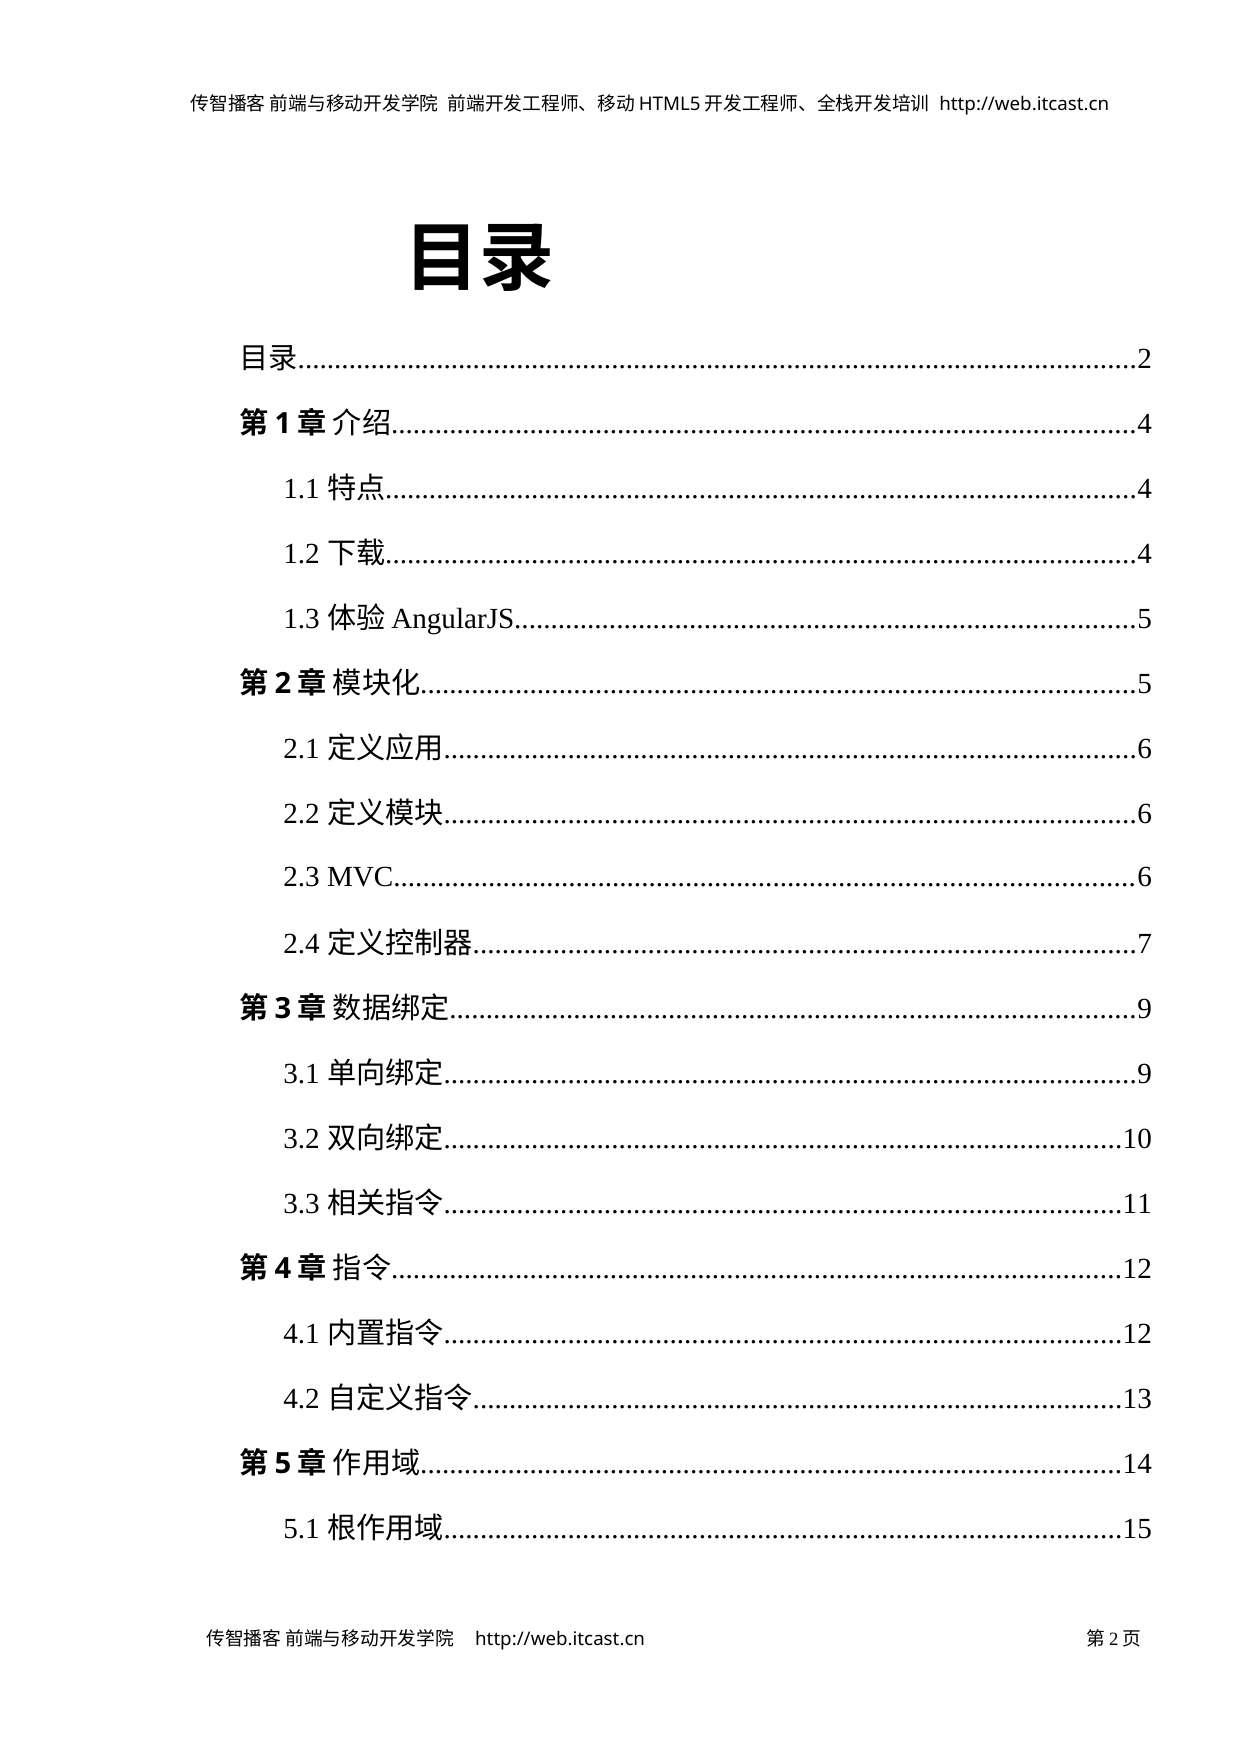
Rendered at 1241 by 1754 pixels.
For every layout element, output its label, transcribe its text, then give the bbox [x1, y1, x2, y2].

text 2.2 定义模块 6 [191, 778, 1152, 843]
text 第5章 作用域 14 [148, 1428, 1152, 1493]
text 1.3 体验AngularJS 5 [191, 583, 1152, 648]
text 2.4 定义控制器 7 [191, 908, 1152, 973]
text 2.1 定义应用 6 [191, 713, 1152, 778]
text 第3章 数据绑定 9 [148, 973, 1152, 1038]
text 3.3 相关指令 11 [191, 1168, 1152, 1233]
text 第2章 模块化 5 [148, 648, 1152, 713]
text 1.1 特点 4 [191, 453, 1152, 518]
text 第4章 指令 12 [148, 1233, 1152, 1298]
text 2.3 MVC 6 [191, 843, 1152, 908]
title 目录 [148, 187, 1152, 317]
text 目录 2 [148, 323, 1152, 388]
text 5.1 根作用域 15 [191, 1493, 1152, 1558]
text 3.2 双向绑定 10 [191, 1103, 1152, 1168]
text 4.1 内置指令 12 [191, 1298, 1152, 1363]
text 第1章 介绍 4 [148, 388, 1152, 453]
text 3.1 单向绑定 9 [191, 1038, 1152, 1103]
text 4.2 自定义指令 13 [191, 1363, 1152, 1428]
text 1.2 下载 4 [191, 518, 1152, 583]
